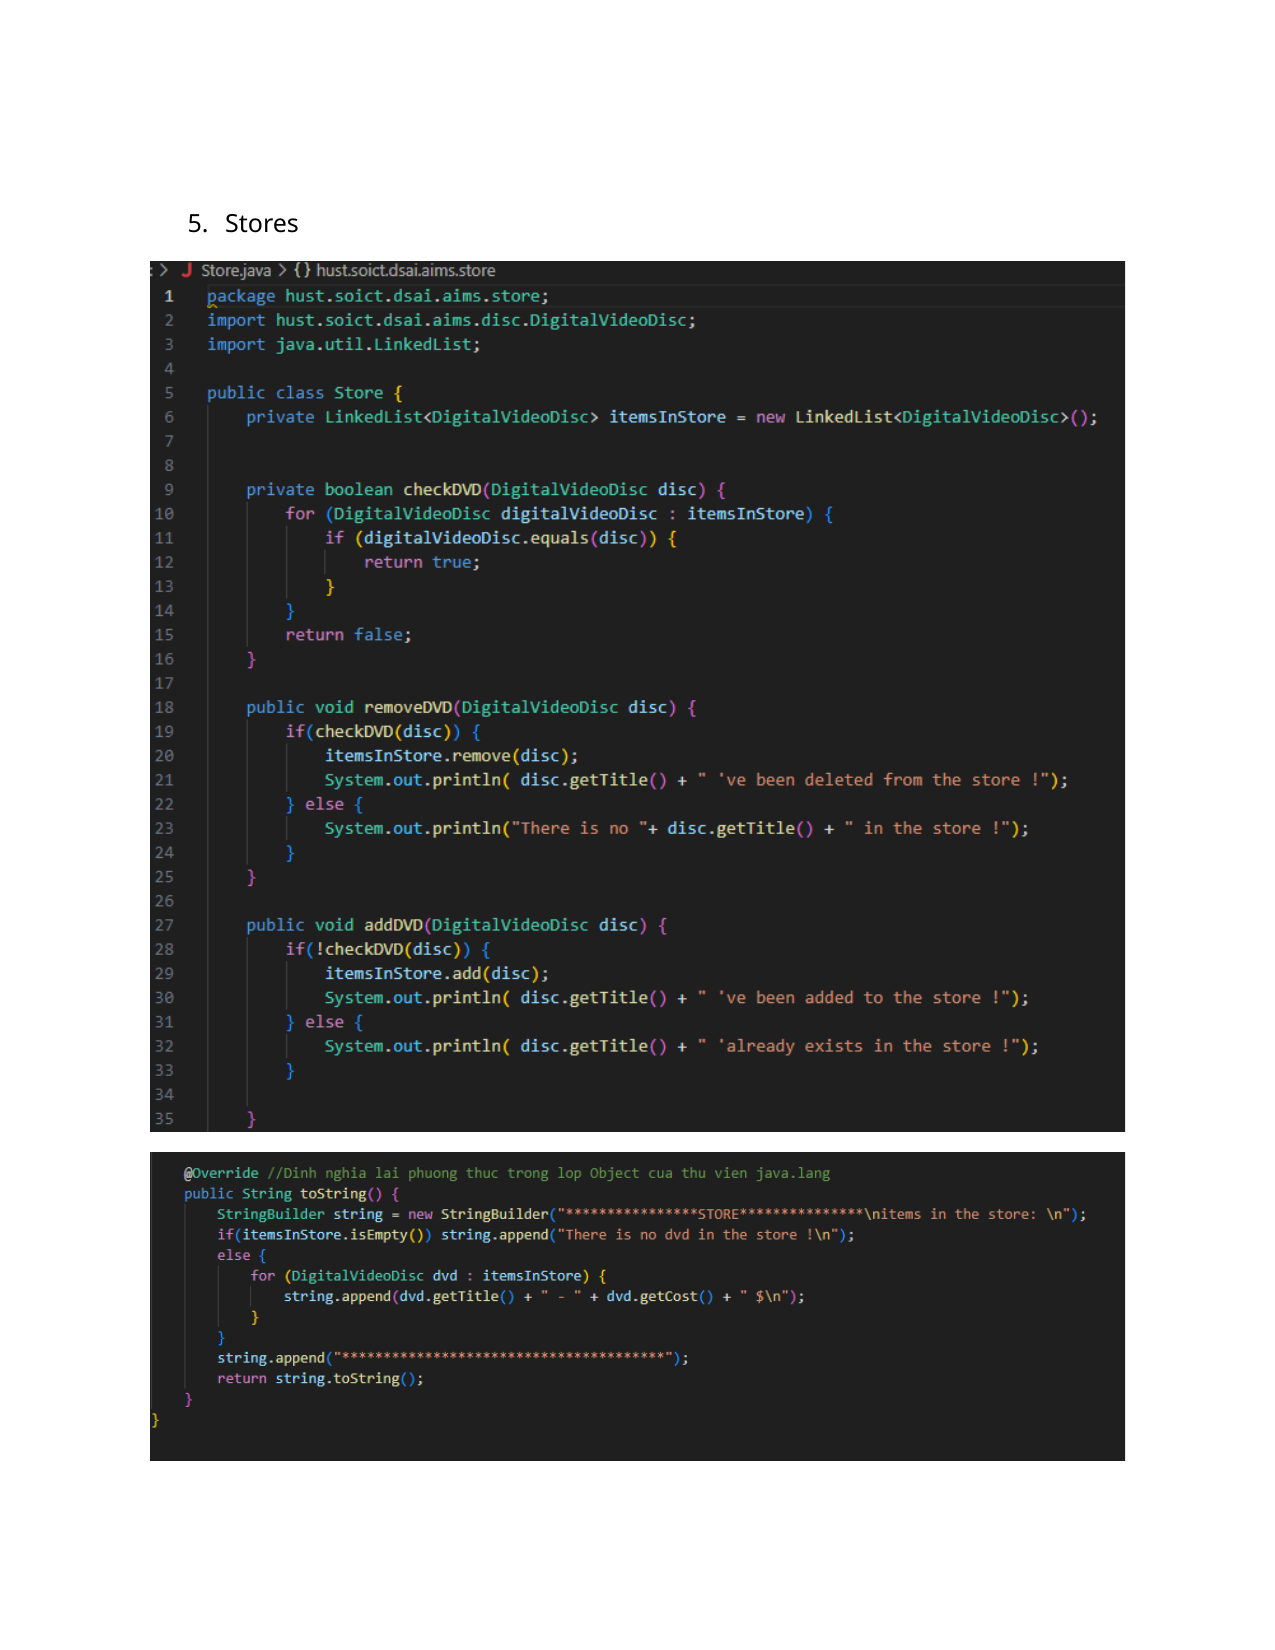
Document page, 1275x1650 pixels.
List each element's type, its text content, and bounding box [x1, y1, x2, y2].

picture [150, 261, 1125, 1132]
picture [150, 1152, 1125, 1461]
list Stores [187, 206, 1125, 240]
